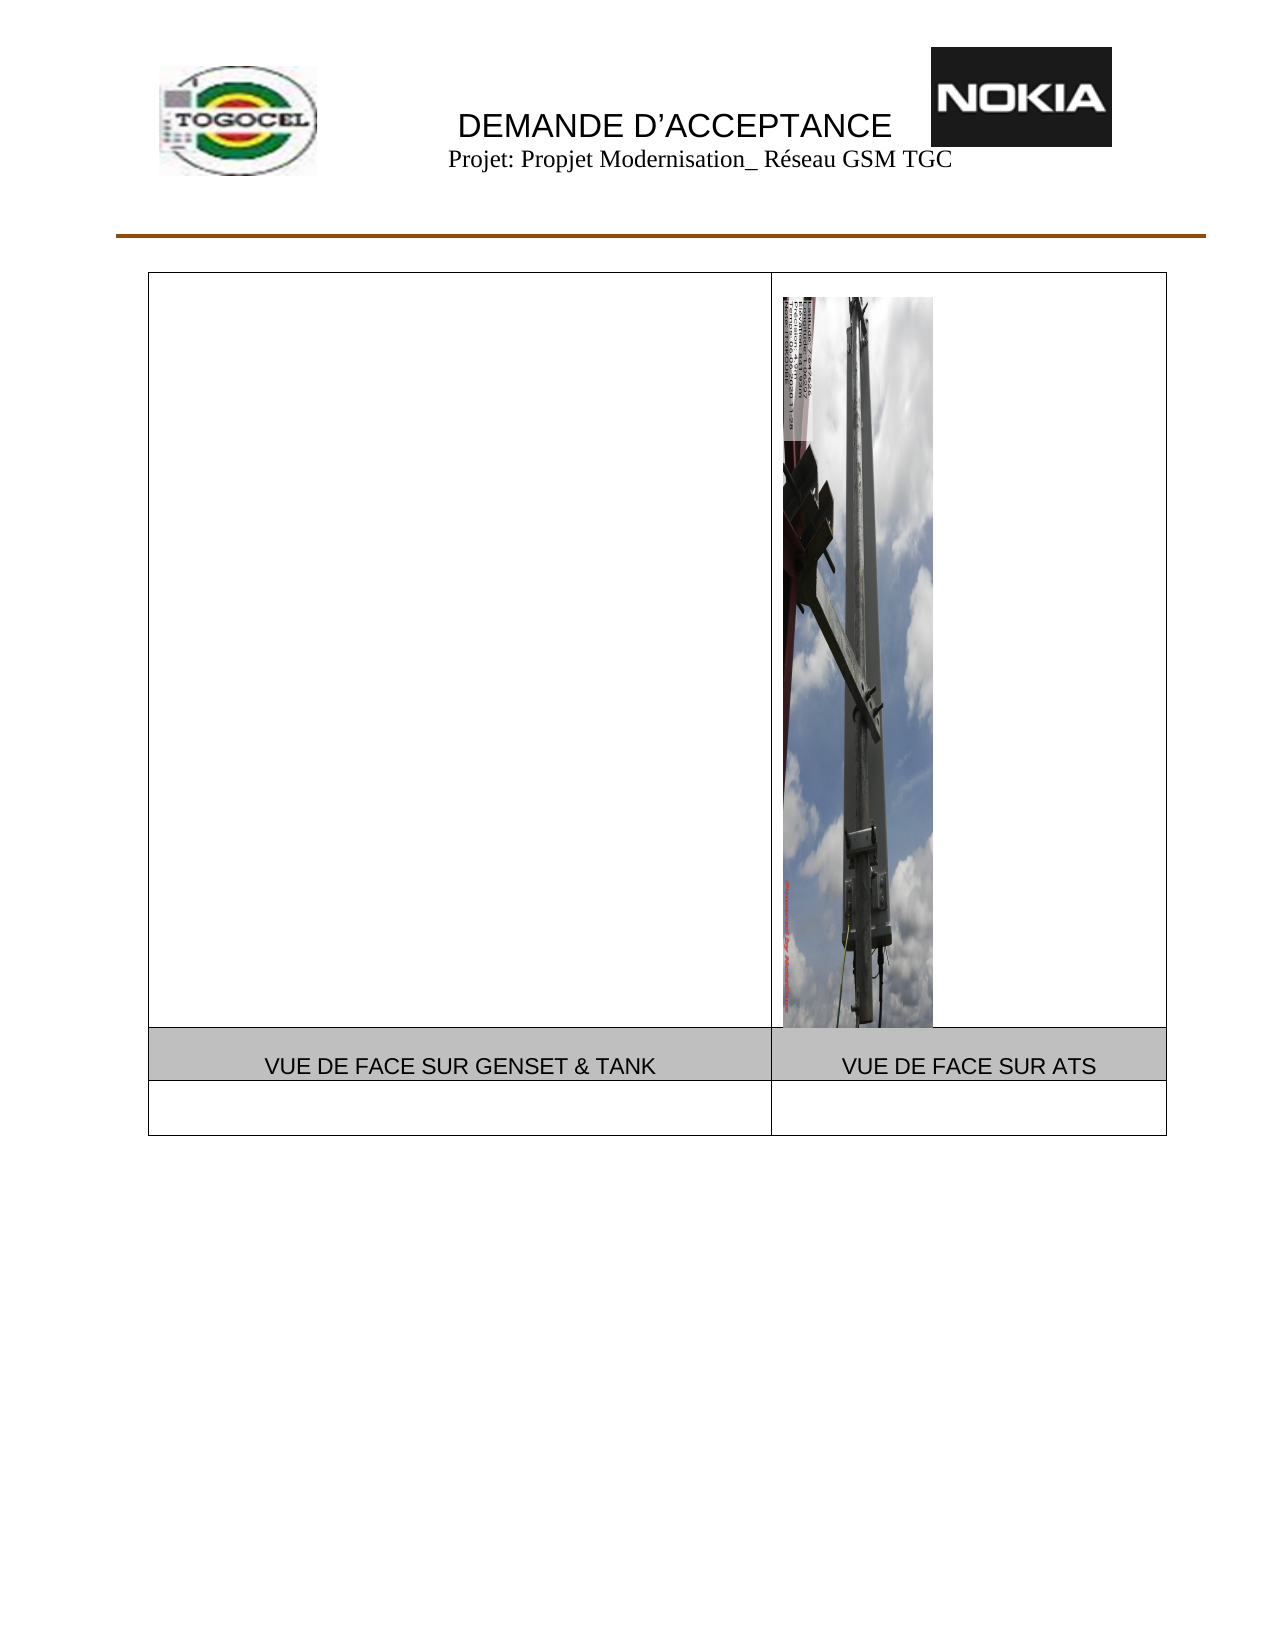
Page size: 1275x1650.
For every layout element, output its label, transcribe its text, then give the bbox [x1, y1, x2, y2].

picture [783, 297, 933, 1028]
table_cell [772, 1081, 1166, 1134]
table_cell [149, 273, 771, 1027]
table_cell [772, 273, 1166, 1027]
table_cell VUE DE FACE SUR GENSET & TANK [149, 1028, 771, 1080]
picture [159, 66, 318, 176]
table_cell [149, 1081, 771, 1134]
table_cell VUE DE FACE SUR ATS [772, 1028, 1166, 1080]
